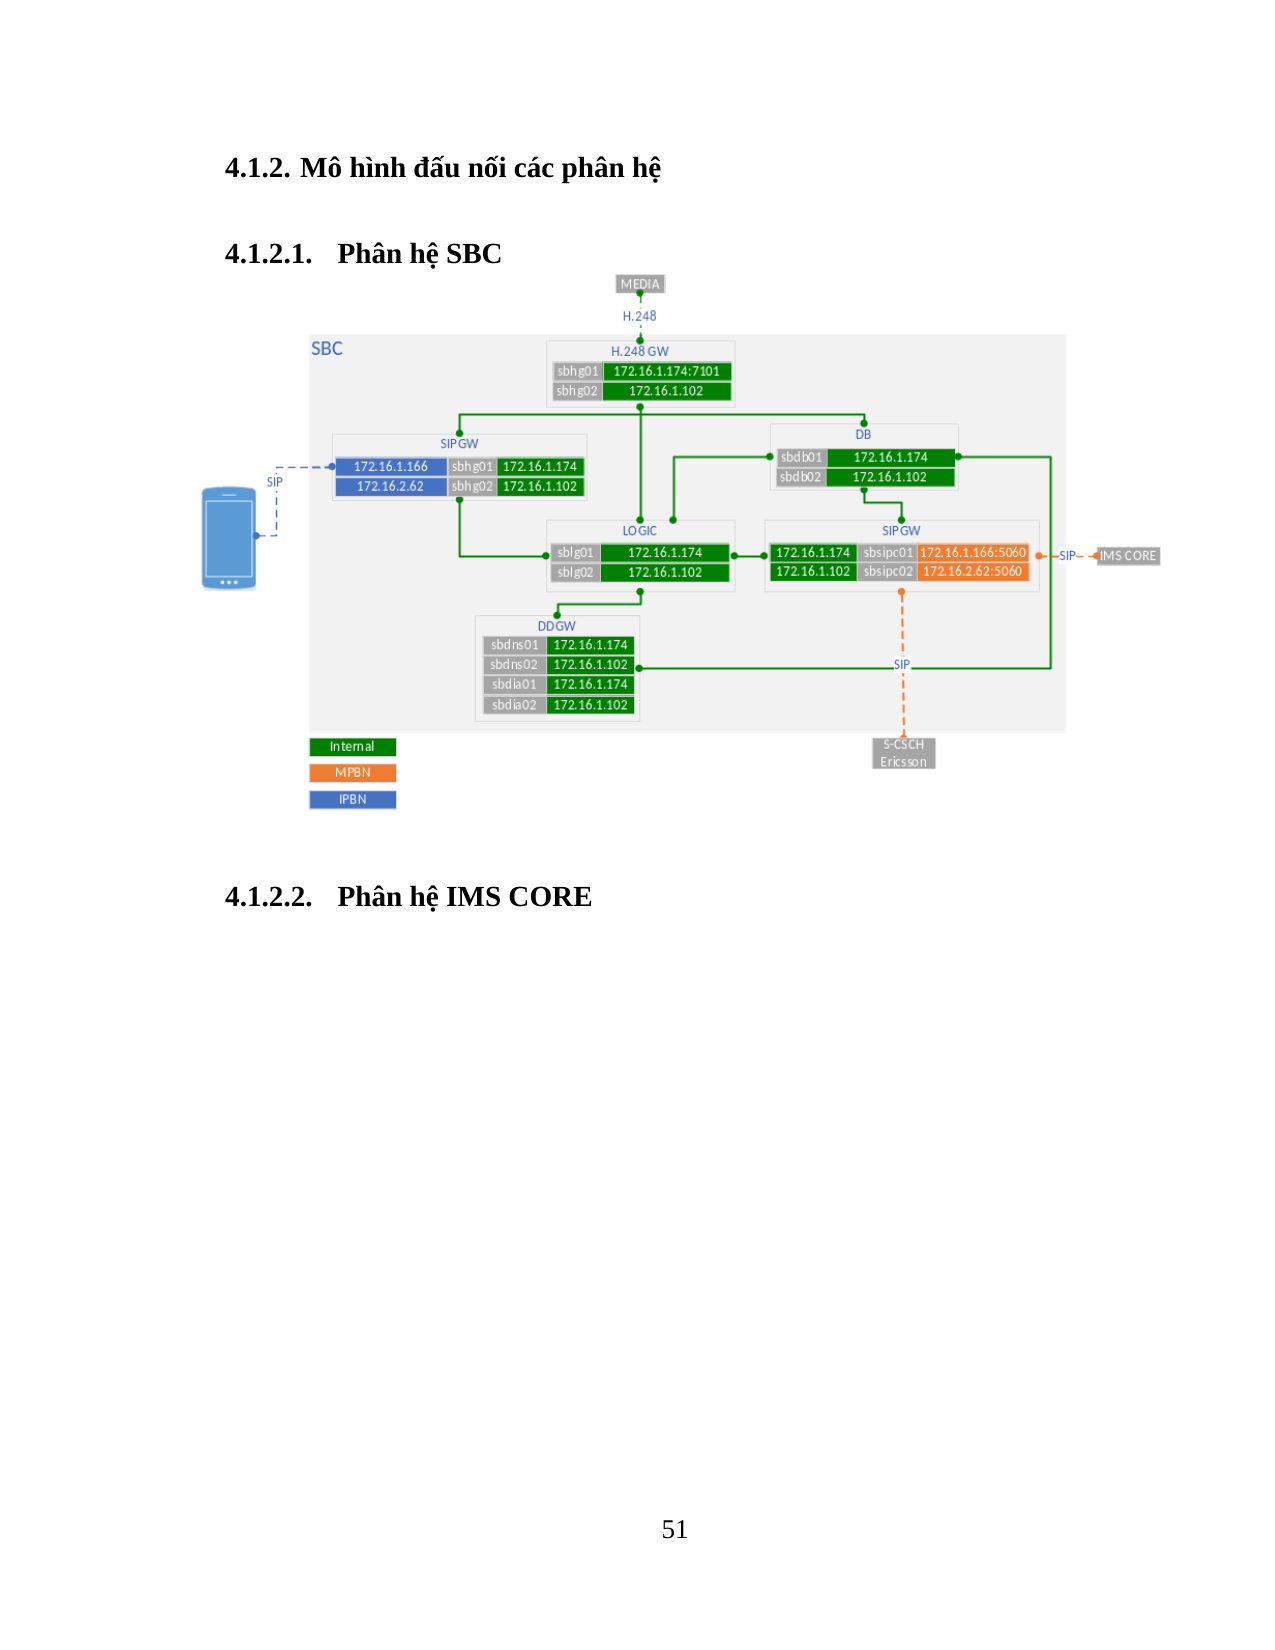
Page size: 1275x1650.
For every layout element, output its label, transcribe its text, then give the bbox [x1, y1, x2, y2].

text Mô hình đấu nối các phân hệ [225, 150, 1125, 183]
text Phân hệ IMS CORE [225, 879, 1125, 913]
text Phân hệ SBC [225, 236, 1125, 270]
